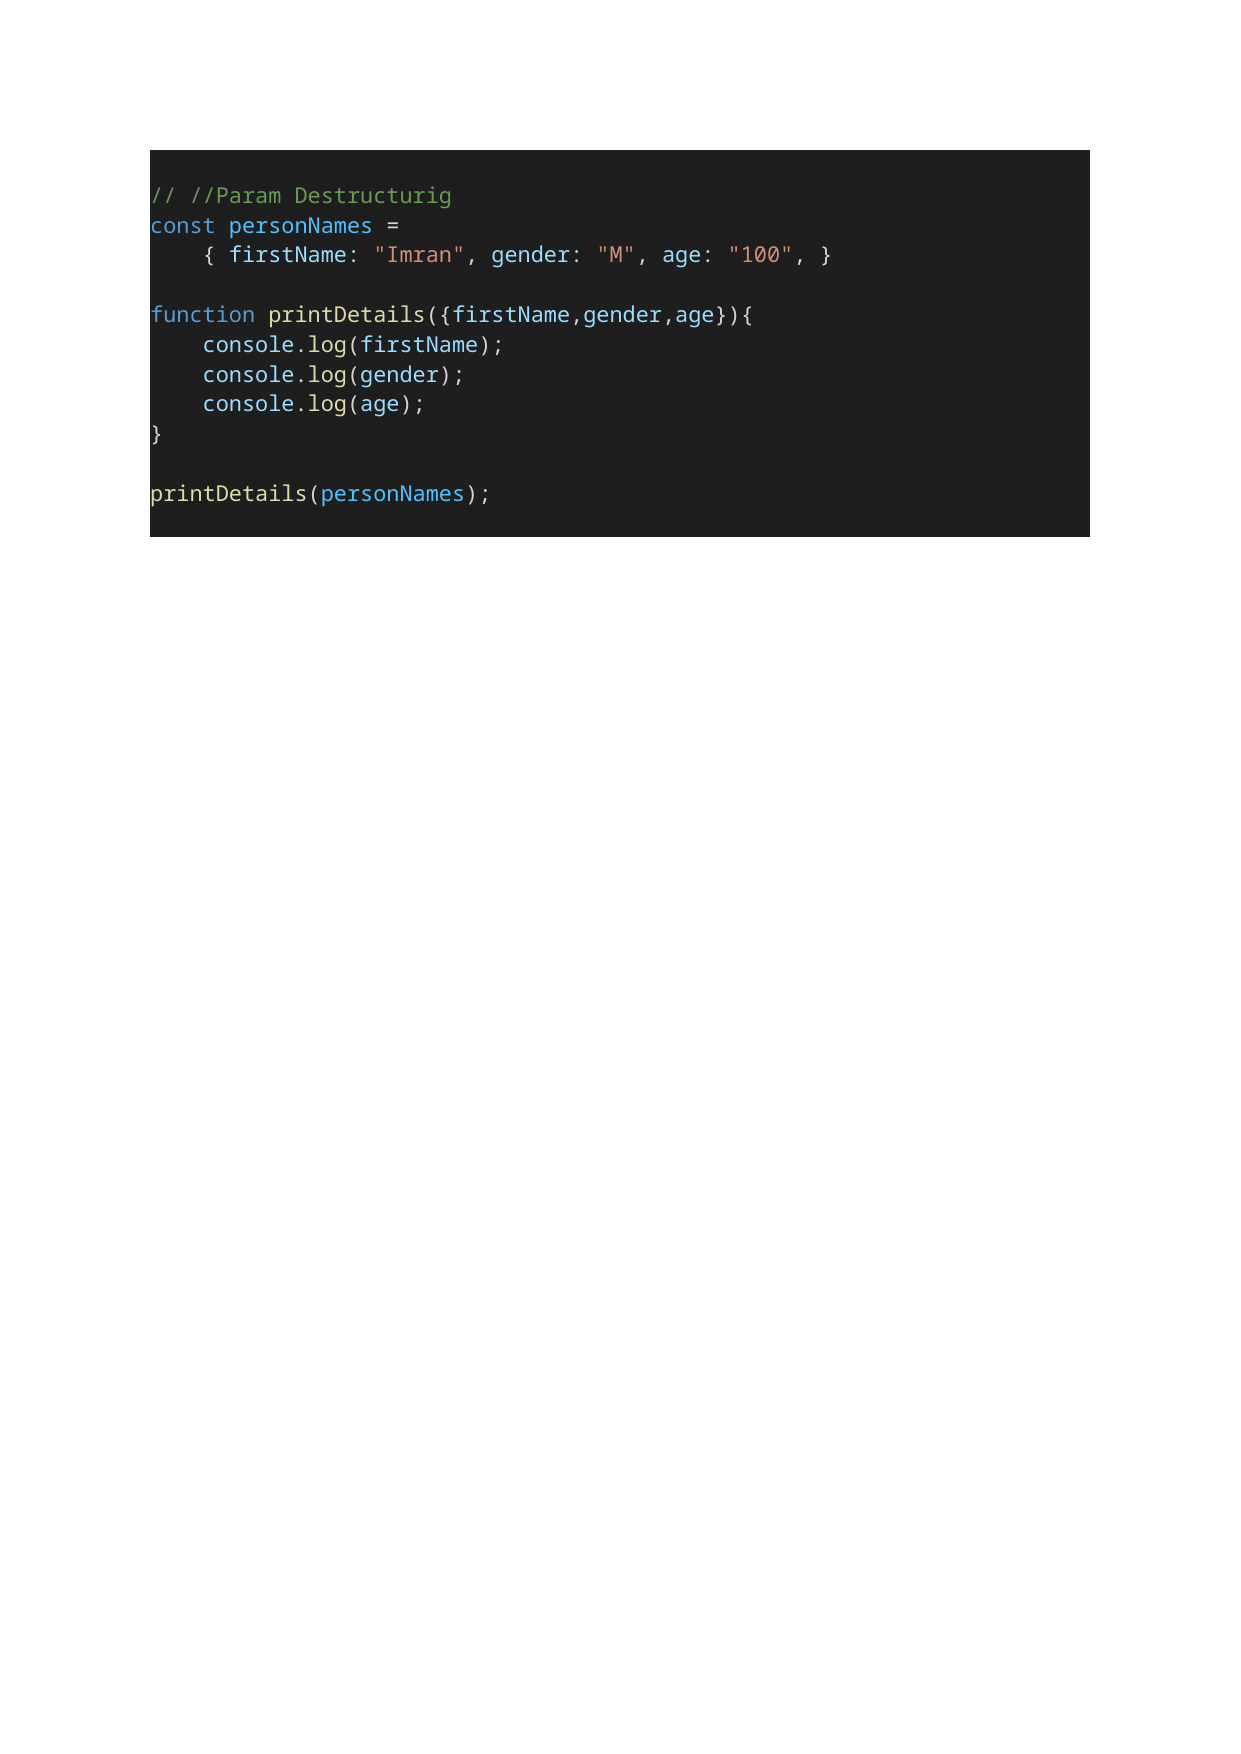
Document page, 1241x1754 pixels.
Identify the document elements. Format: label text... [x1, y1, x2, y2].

text console.log(age); [150, 388, 1090, 418]
text console.log(firstName); [150, 329, 1090, 358]
text // //Param Destructurig [150, 180, 1090, 209]
text function printDetails({firstName,gender,age}){ [150, 299, 1090, 329]
text printDetails(personNames); [150, 478, 1090, 507]
text console.log(gender); [150, 358, 1090, 388]
text const personNames = [150, 209, 1090, 239]
text { firstName: "Imran", gender: "M", age: "100", } [150, 239, 1090, 269]
text } [150, 418, 1090, 448]
